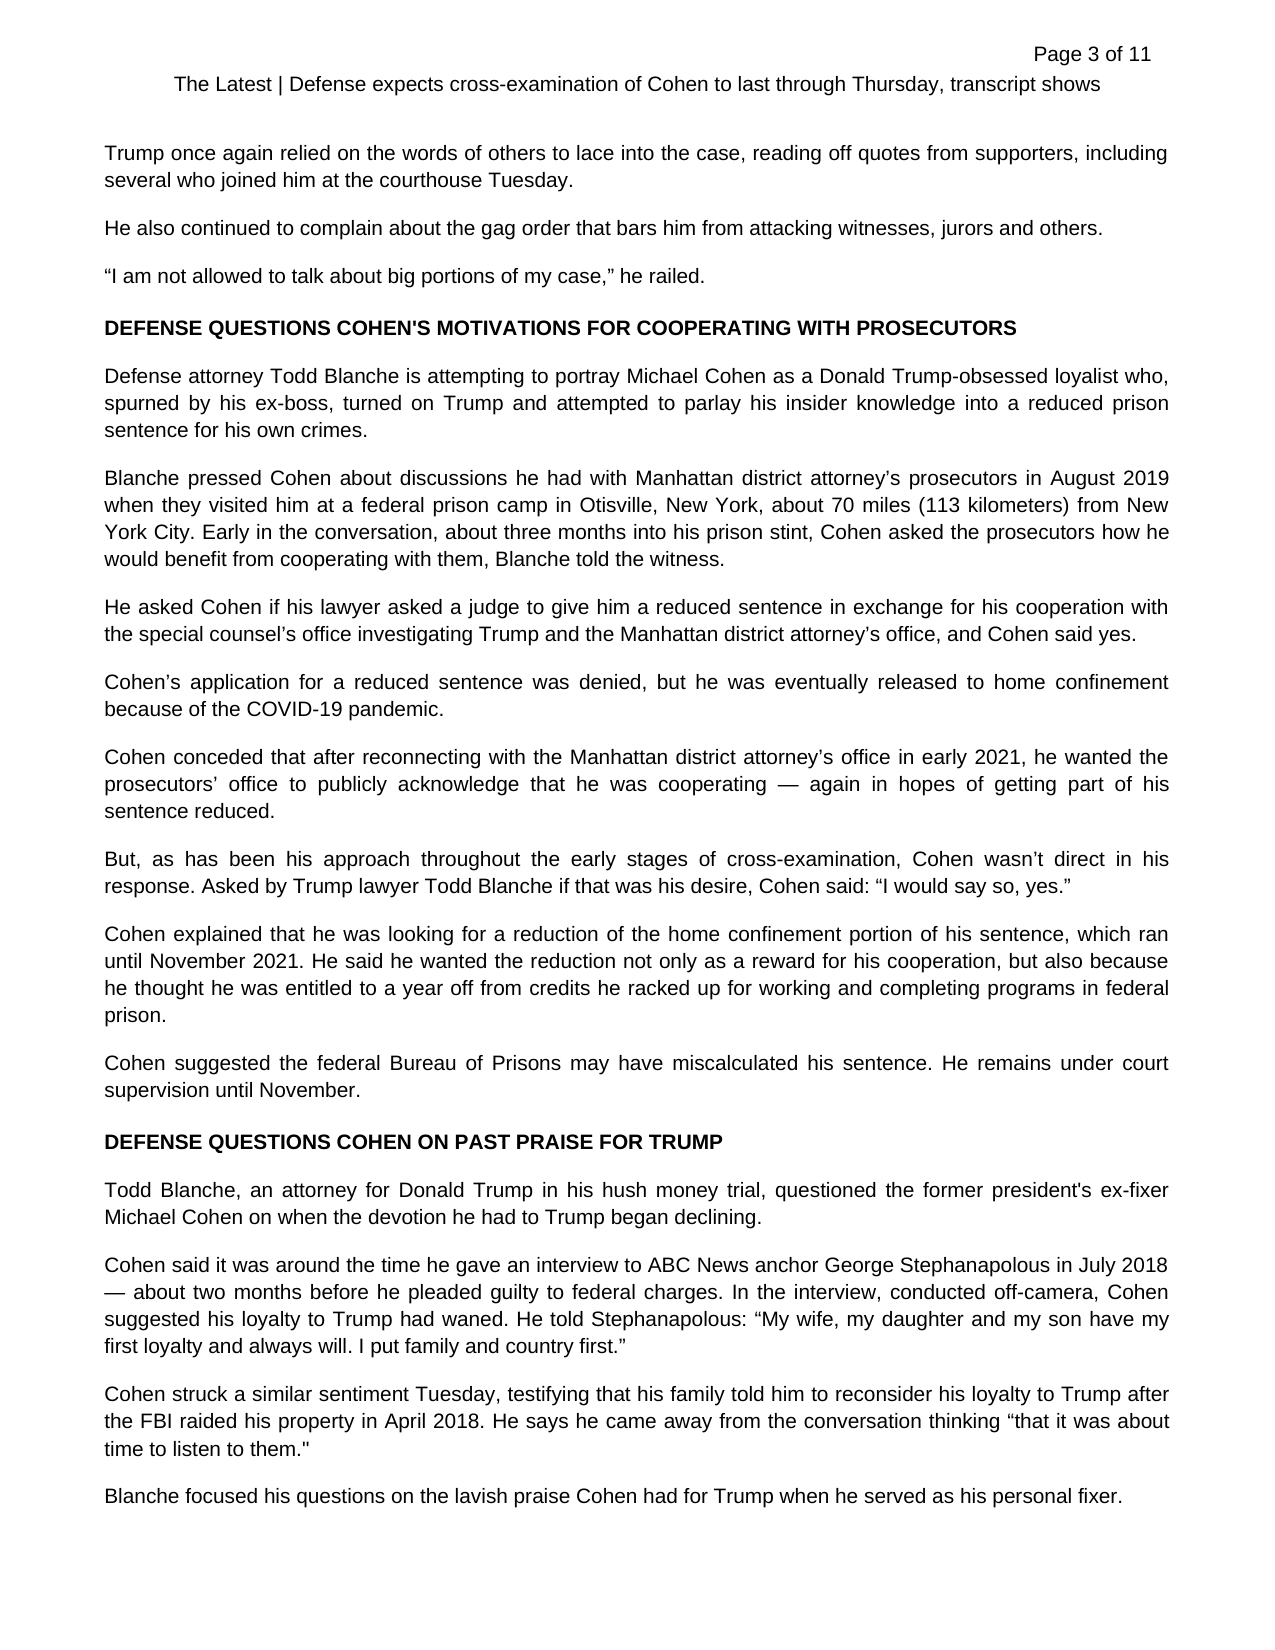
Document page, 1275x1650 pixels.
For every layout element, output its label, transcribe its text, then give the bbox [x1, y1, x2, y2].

text Cohen struck a similar sentiment Tuesday, testifying that his family told him to reconsider his loyalty to Trump after the FBI raided his property in April 2018. He says he came away from the conversation thinking “that it was about time to listen to them." [104, 1379, 1171, 1460]
text Blanche focused his questions on the lavish praise Cohen had for Trump when he served as his personal fixer. [104, 1481, 1171, 1508]
text Cohen conceded that after reconnecting with the Manhattan district attorney’s office in early 2021, he wanted the prosecutors’ office to publicly acknowledge that he was cooperating — again in hopes of getting part of his sentence reduced. [104, 742, 1171, 823]
text “I am not allowed to talk about big portions of my case,” he railed. [104, 260, 1171, 287]
text DEFENSE QUESTIONS COHEN ON PAST PRAISE FOR TRUMP [104, 1127, 1171, 1154]
text Cohen’s application for a reduced sentence was denied, but he was eventually released to home confinement because of the COVID-19 pandemic. [104, 667, 1171, 721]
text DEFENSE QUESTIONS COHEN'S MOTIVATIONS FOR COOPERATING WITH PROSECUTORS [104, 312, 1171, 339]
text But, as has been his approach throughout the early stages of cross-examination, Cohen wasn’t direct in his response. Asked by Trump lawyer Todd Blanche if that was his desire, Cohen said: “I would say so, yes.” [104, 844, 1171, 898]
text Cohen explained that he was looking for a reduction of the home confinement portion of his sentence, which ran until November 2021. He said he wanted the reduction not only as a reward for his cooperation, but also because he thought he was entitled to a year off from credits he racked up for working and completing programs in federal prison. [104, 919, 1171, 1027]
text Todd Blanche, an attorney for Donald Trump in his hush money trial, questioned the former president's ex-fixer Michael Cohen on when the devotion he had to Trump began declining. [104, 1175, 1171, 1229]
text Trump once again relied on the words of others to lace into the case, reading off quotes from supporters, including several who joined him at the courthouse Tuesday. [104, 137, 1171, 192]
text Cohen said it was around the time he gave an interview to ABC News anchor George Stephanapolous in July 2018 — about two months before he pleaded guilty to federal charges. In the interview, conducted off-camera, Cohen suggested his loyalty to Trump had waned. He told Stephanapolous: “My wife, my daughter and my son have my first loyalty and always will. I put family and country first.” [104, 1250, 1171, 1358]
text Blanche pressed Cohen about discussions he had with Manhattan district attorney’s prosecutors in August 2019 when they visited him at a federal prison camp in Otisville, New York, about 70 miles (113 kilometers) from New York City. Early in the conversation, about three months into his prison stint, Cohen asked the prosecutors how he would benefit from cooperating with them, Blanche told the witness. [104, 462, 1171, 571]
text Cohen suggested the federal Bureau of Prisons may have miscalculated his sentence. He remains under court supervision until November. [104, 1048, 1171, 1102]
text He asked Cohen if his lawyer asked a judge to give him a reduced sentence in exchange for his cooperation with the special counsel’s office investigating Trump and the Manhattan district attorney’s office, and Cohen said yes. [104, 592, 1171, 646]
text Defense attorney Todd Blanche is attempting to portray Michael Cohen as a Donald Trump-obsessed loyalist who, spurned by his ex-boss, turned on Trump and attempted to parlay his insider knowledge into a reduced prison sentence for his own crimes. [104, 360, 1171, 442]
text He also continued to complain about the gag order that bars him from attacking witnesses, jurors and others. [104, 212, 1171, 239]
